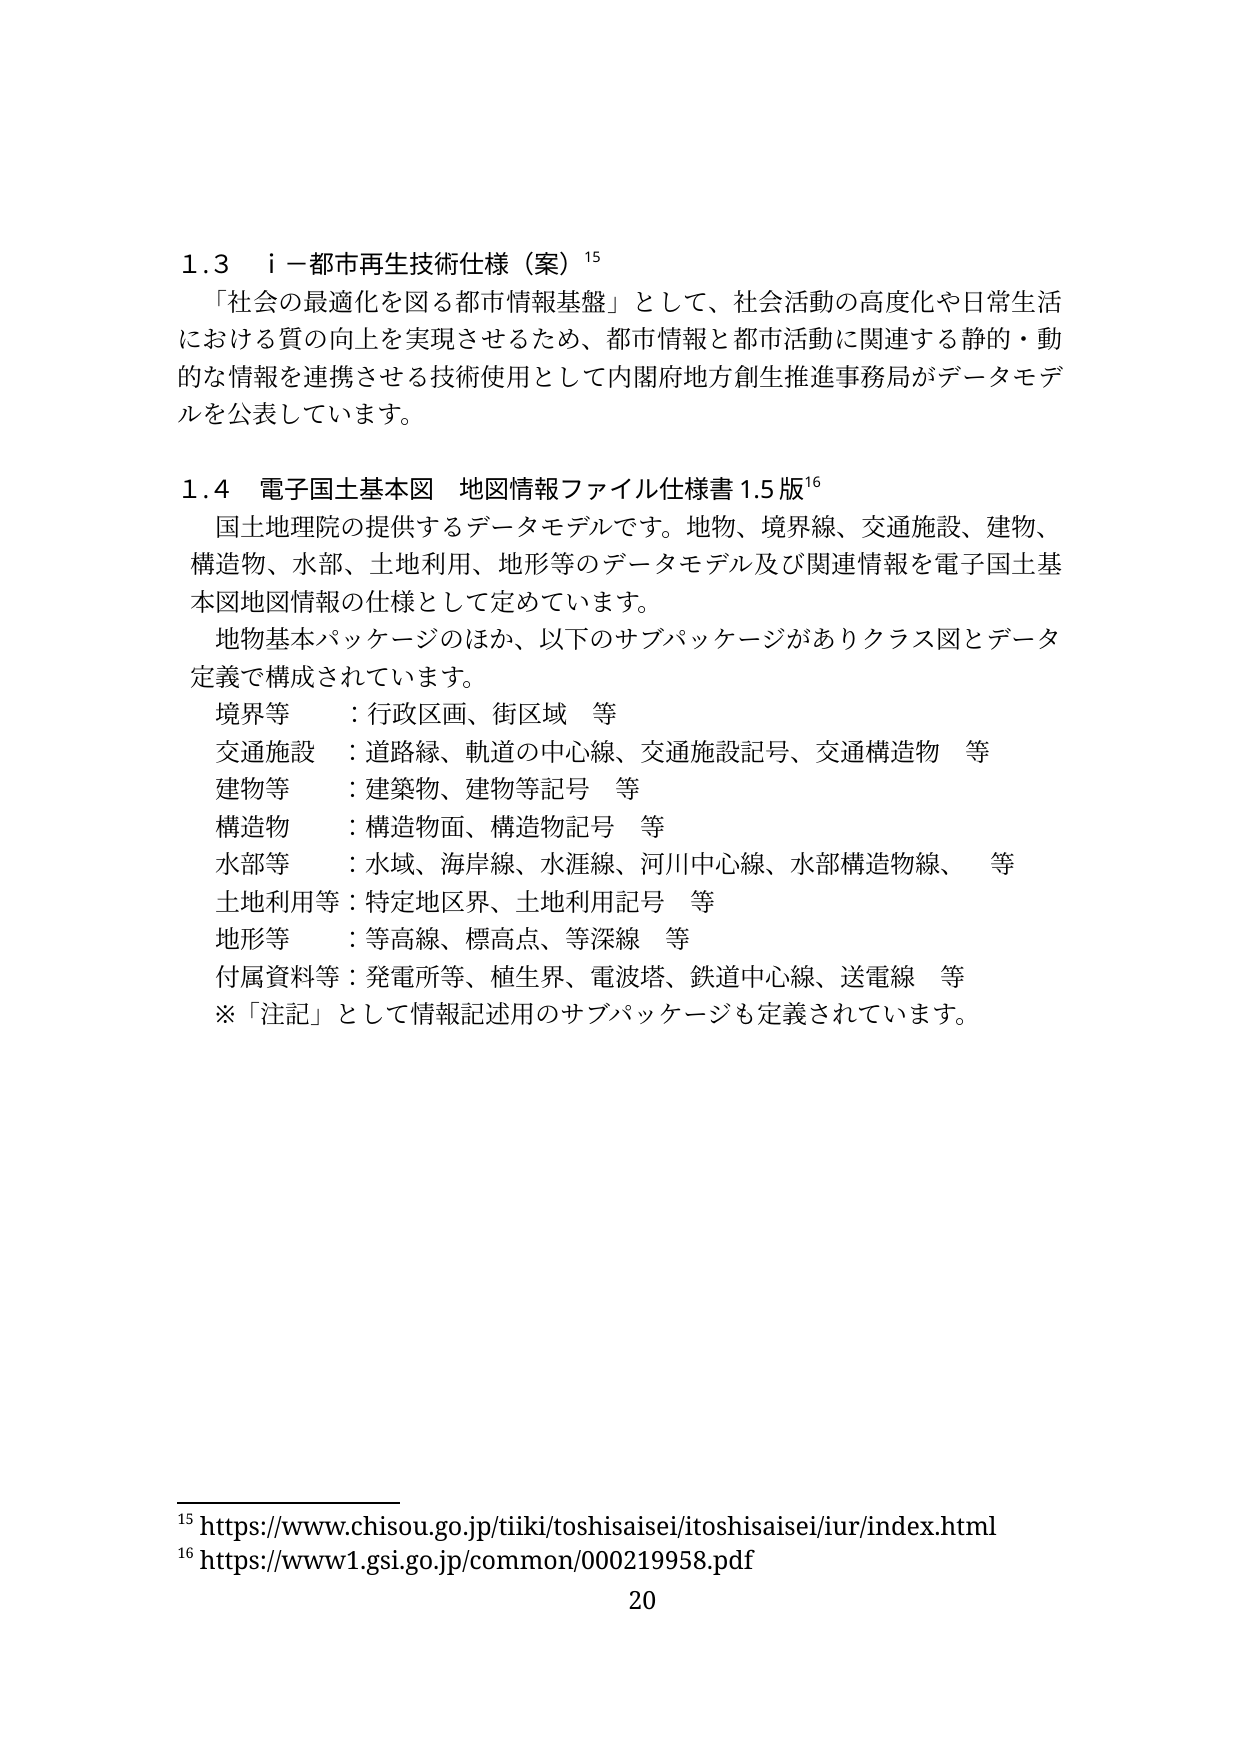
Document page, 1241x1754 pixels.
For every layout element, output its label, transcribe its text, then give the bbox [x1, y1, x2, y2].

text 建物等 ：建築物、建物等記号 等 [190, 769, 1063, 807]
text 地物基本パッケージのほか、以下のサブパッケージがありクラス図とデータ定義で構成されています。 [190, 619, 1063, 694]
text 水部等 ：水域、海岸線、水涯線、河川中心線、水部構造物線、 等 [190, 844, 1063, 882]
text 国土地理院の提供するデータモデルです。地物、境界線、交通施設、建物、構造物、水部、土地利用、地形等のデータモデル及び関連情報を電子国土基本図地図情報の仕様として定めています。 [190, 507, 1063, 619]
text 「社会の最適化を図る都市情報基盤」として、社会活動の高度化や日常生活における質の向上を実現させるため、都市情報と都市活動に関連する静的・動的な情報を連携させる技術使用として内閣府地方創生推進事務局がデータモデルを公表しています。 [177, 282, 1063, 432]
text 交通施設 ：道路縁、軌道の中心線、交通施設記号、交通構造物 等 [190, 732, 1063, 769]
text ※「注記」として情報記述用のサブパッケージも定義されています。 [190, 994, 1063, 1032]
text 地形等 ：等高線、標高点、等深線 等 [190, 919, 1063, 957]
text 土地利用等：特定地区界、土地利用記号 等 [190, 882, 1063, 919]
subtitle 電子国土基本図 地図情報ファイル仕様書1.5版 [177, 469, 1063, 507]
text 境界等 ：行政区画、街区域 等 [190, 694, 1063, 732]
text 付属資料等：発電所等、植生界、電波塔、鉄道中心線、送電線 等 [190, 957, 1063, 994]
subtitle ｉ－都市再生技術仕様（案） [177, 244, 1063, 282]
text 構造物 ：構造物面、構造物記号 等 [190, 807, 1063, 844]
